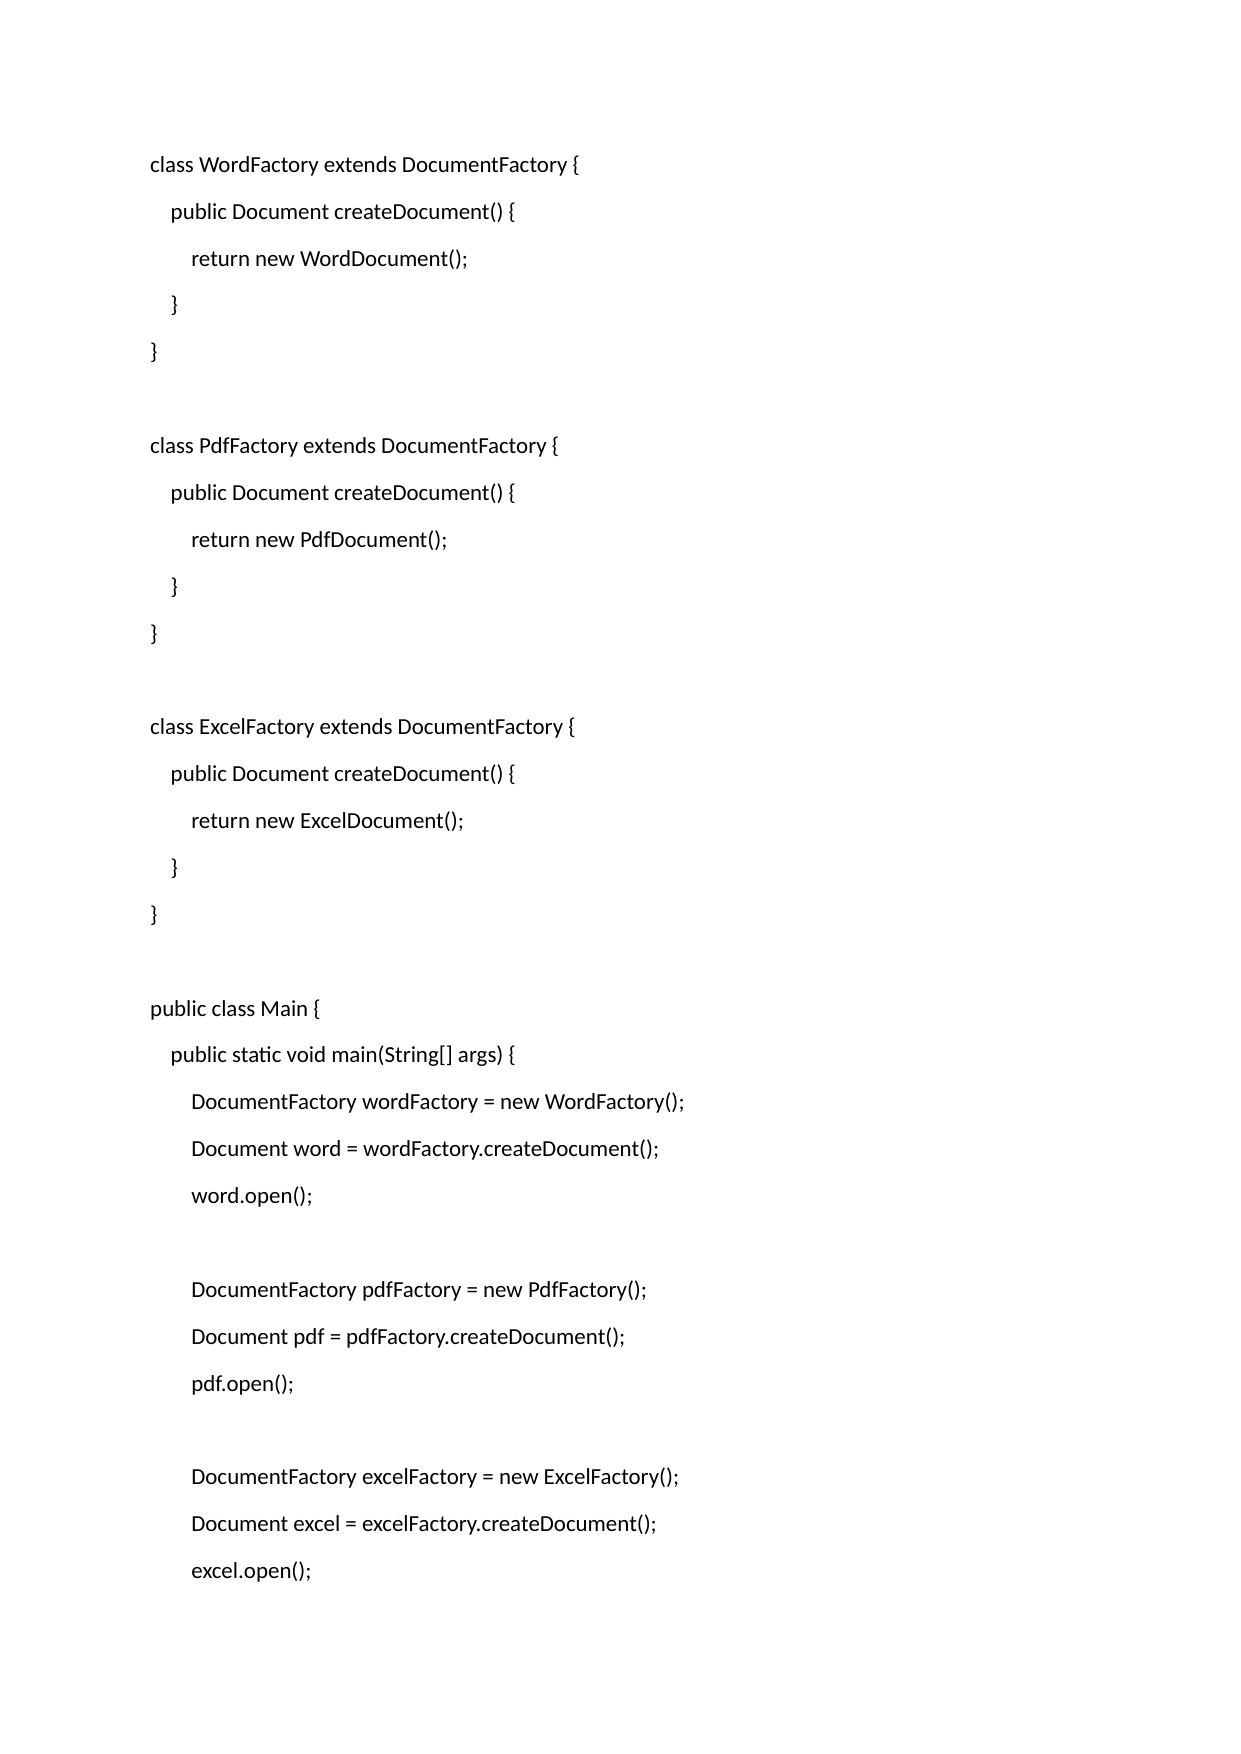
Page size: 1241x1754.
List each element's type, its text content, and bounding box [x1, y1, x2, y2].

text public Document createDocument() { [150, 478, 1090, 506]
text return new PdfDocument(); [150, 525, 1090, 553]
text return new WordDocument(); [150, 244, 1090, 272]
text } [150, 619, 1090, 647]
text Document word = wordFactory.createDocument(); [150, 1134, 1090, 1162]
text DocumentFactory wordFactory = new WordFactory(); [150, 1087, 1090, 1116]
text public static void main(String[] args) { [150, 1041, 1090, 1069]
text Document pdf = pdfFactory.createDocument(); [150, 1322, 1090, 1350]
text } [150, 853, 1090, 881]
text word.open(); [150, 1181, 1090, 1209]
text class WordFactory extends DocumentFactory { [150, 150, 1090, 178]
text } [150, 337, 1090, 366]
text DocumentFactory pdfFactory = new PdfFactory(); [150, 1275, 1090, 1303]
text DocumentFactory excelFactory = new ExcelFactory(); [150, 1462, 1090, 1491]
text excel.open(); [150, 1556, 1090, 1584]
text class PdfFactory extends DocumentFactory { [150, 431, 1090, 459]
text class ExcelFactory extends DocumentFactory { [150, 712, 1090, 741]
text public class Main { [150, 994, 1090, 1022]
text public Document createDocument() { [150, 197, 1090, 225]
text Document excel = excelFactory.createDocument(); [150, 1509, 1090, 1537]
text return new ExcelDocument(); [150, 806, 1090, 834]
text } [150, 291, 1090, 319]
text } [150, 900, 1090, 928]
text } [150, 572, 1090, 600]
text pdf.open(); [150, 1369, 1090, 1397]
text public Document createDocument() { [150, 759, 1090, 787]
